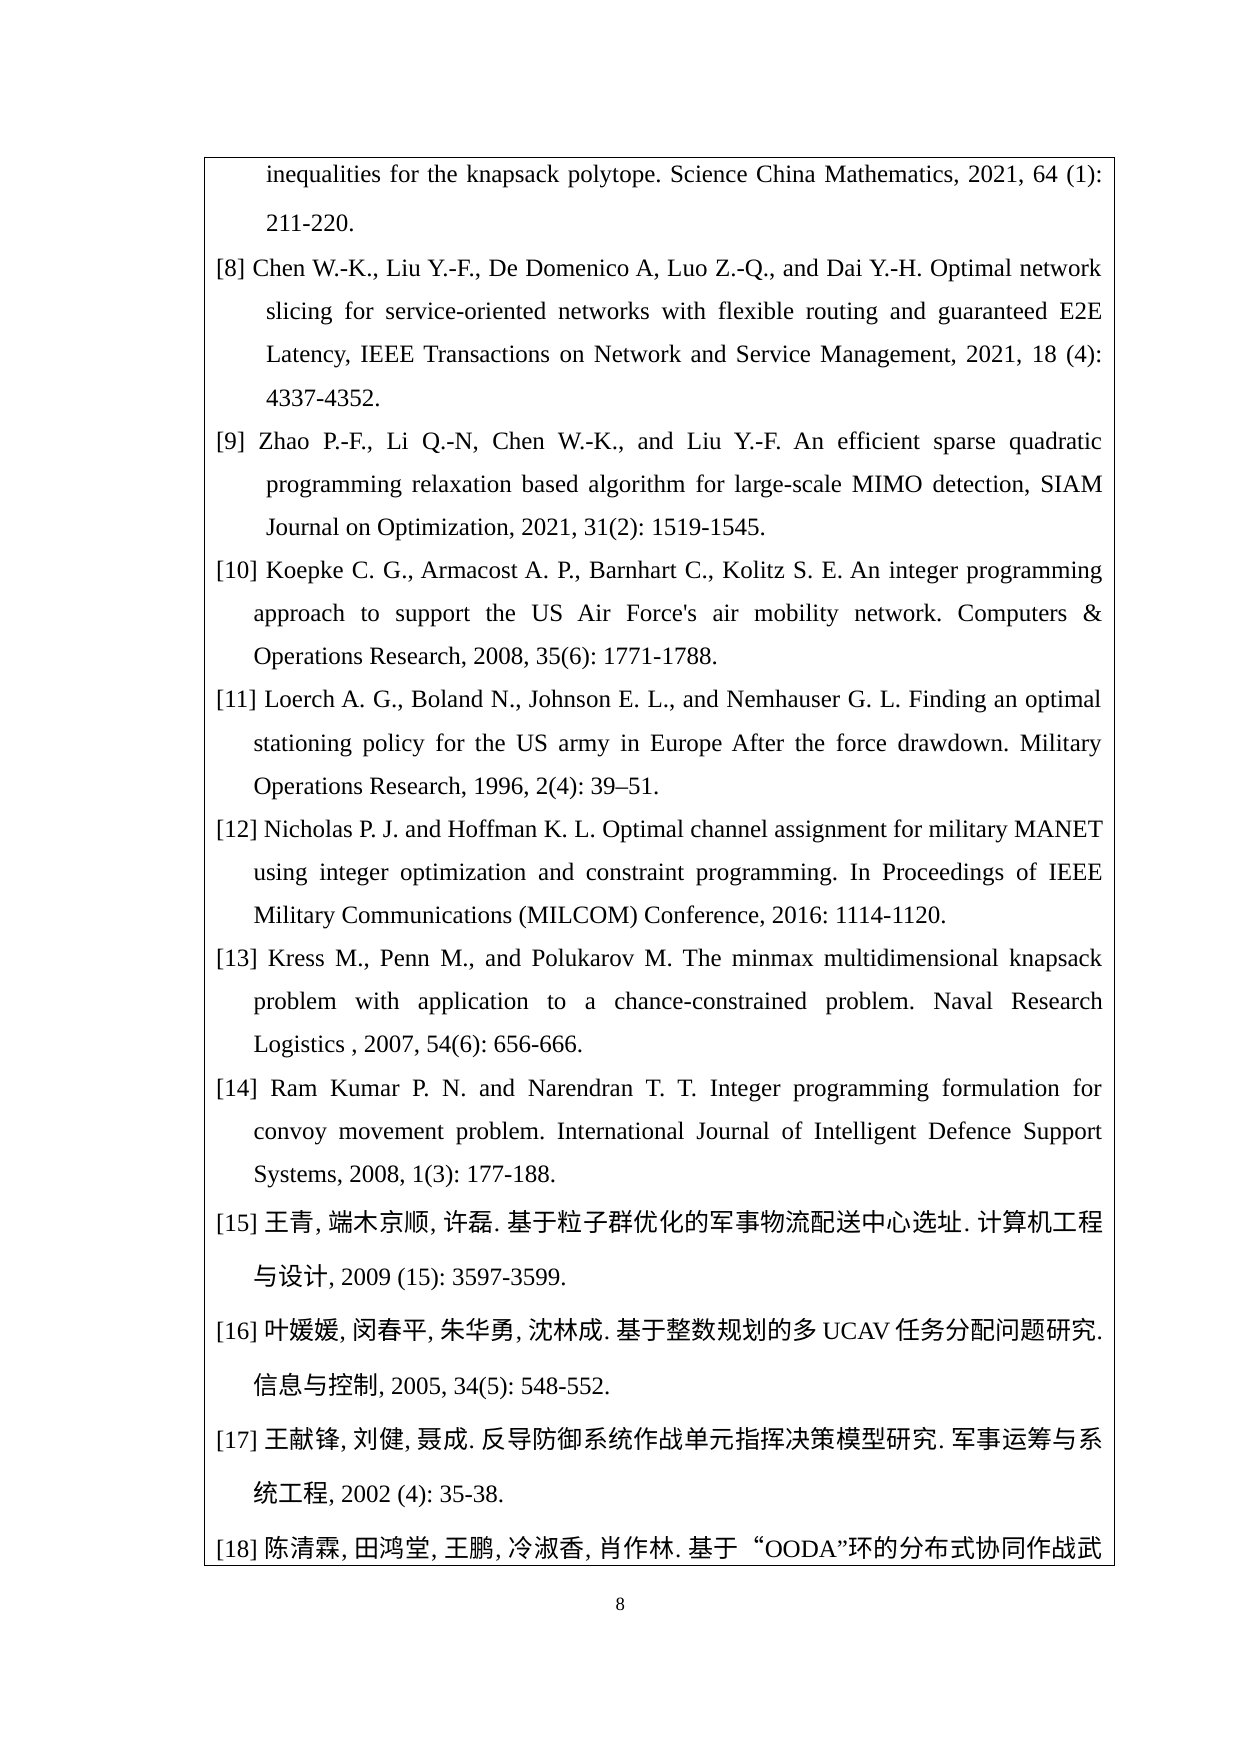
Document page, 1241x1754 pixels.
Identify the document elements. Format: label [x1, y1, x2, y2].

table_header [205, 158, 1114, 1564]
